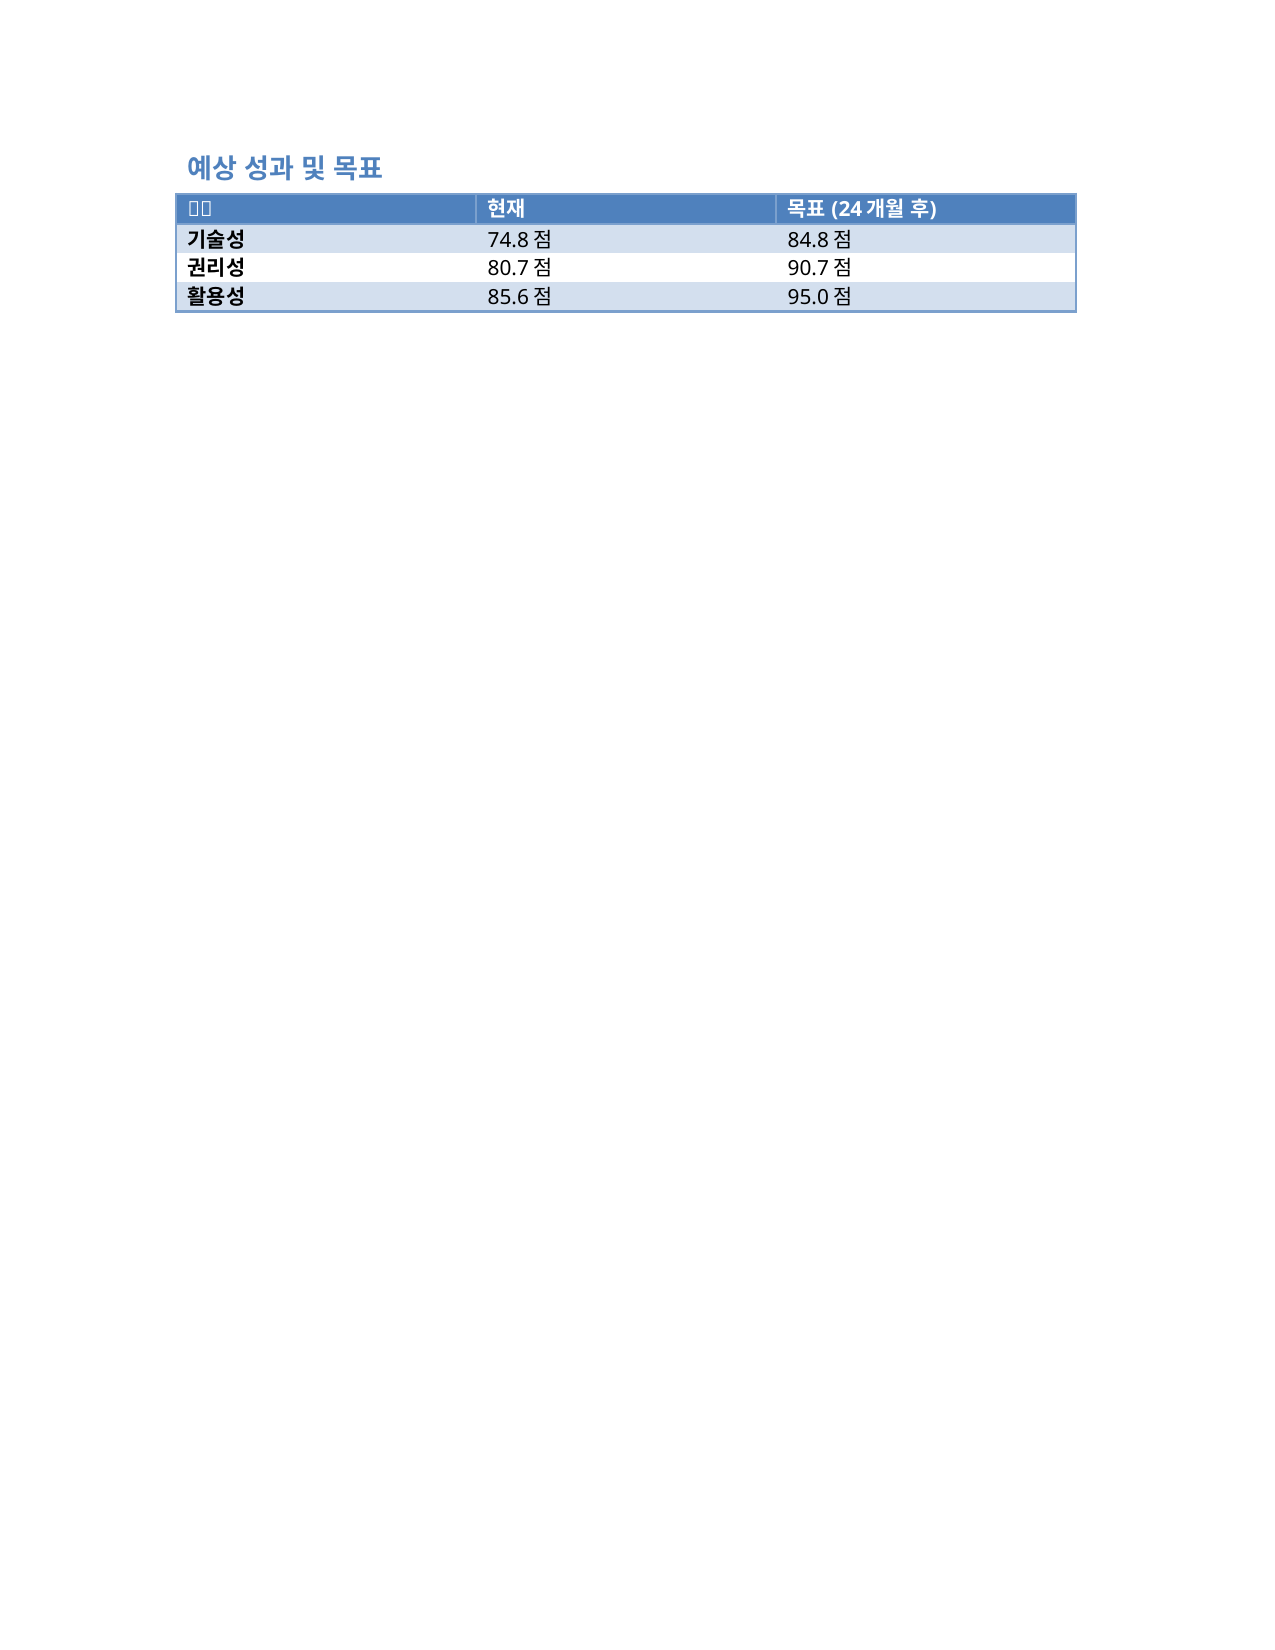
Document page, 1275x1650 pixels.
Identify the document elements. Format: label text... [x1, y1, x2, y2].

table_cell 95.0점 [776, 282, 1075, 310]
table_header 영역 [177, 195, 475, 223]
table_cell 활용성 [177, 282, 476, 310]
subtitle 예상 성과 및 목표 [187, 150, 1087, 187]
table_cell 84.8점 [776, 225, 1075, 253]
table_header 현재 [477, 195, 775, 223]
table_cell 권리성 [177, 254, 476, 282]
table_cell 85.6점 [476, 282, 776, 310]
table_cell 90.7점 [776, 254, 1075, 282]
table_cell 기술성 [177, 225, 476, 253]
table_header 목표 (24개월 후) [777, 195, 1075, 223]
table_cell 74.8점 [476, 225, 776, 253]
table_cell 80.7점 [476, 254, 776, 282]
